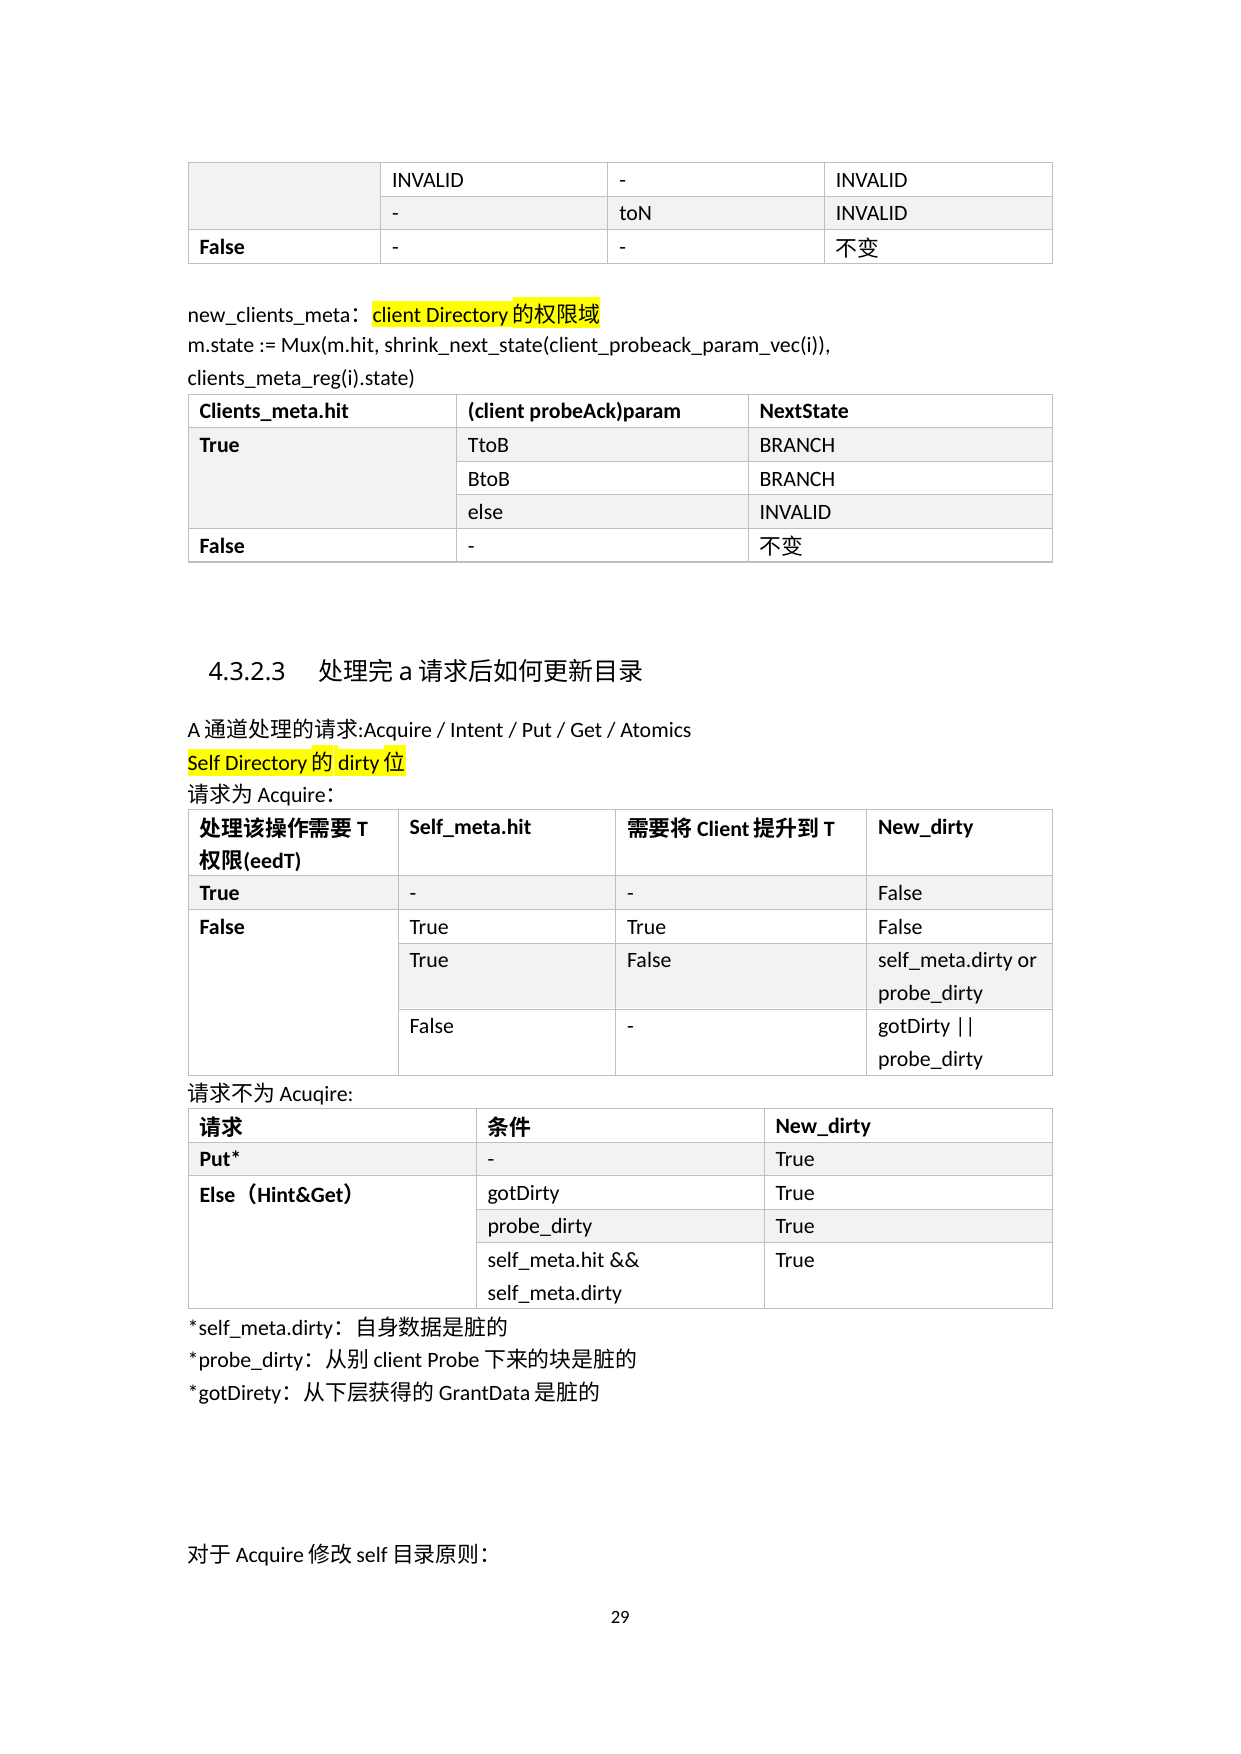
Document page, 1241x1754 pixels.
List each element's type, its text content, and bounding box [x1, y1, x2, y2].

table_cell True [765, 1143, 1052, 1175]
table_cell - [477, 1143, 764, 1175]
text m.state := Mux(m.hit, shrink_next_state(client_probeack_param_vec(i)), clients_meta_reg(i).state) [187, 329, 1053, 394]
table_cell - [616, 1010, 866, 1074]
text *gotDirety：从下层获得的GrantData是脏的 [187, 1374, 1053, 1407]
table_cell INVALID [825, 197, 1052, 229]
table_cell INVALID [749, 495, 1052, 528]
text 处理完a请求后如何更新目录 [187, 637, 1053, 702]
table_cell toN [608, 197, 824, 229]
table_cell True [189, 428, 456, 528]
table_cell INVALID [381, 163, 607, 196]
table_header Clients_meta.hit [189, 395, 456, 427]
text 对于Acquire修改self目录原则： [187, 1537, 1053, 1569]
table_cell True [616, 910, 866, 942]
table_cell False [399, 1010, 615, 1074]
table_cell True [189, 876, 398, 909]
table_header 条件 [477, 1109, 764, 1142]
table_cell INVALID [825, 163, 1052, 196]
table_cell False [867, 910, 1052, 942]
table_header New_dirty [765, 1109, 1052, 1142]
table_header 处理该操作需要T权限(eedT) [189, 810, 398, 875]
table_header NextState [749, 395, 1052, 427]
table_cell self_meta.dirty or probe_dirty [867, 944, 1052, 1008]
table_cell - [616, 876, 866, 909]
table_header Self_meta.hit [399, 810, 615, 875]
text 请求为Acquire： [187, 777, 1053, 809]
text *probe_dirty：从别client Probe下来的块是脏的 [187, 1342, 1053, 1374]
text 请求不为Acuqire: [187, 1076, 1053, 1108]
table_cell False [867, 876, 1052, 909]
table_cell BRANCH [749, 428, 1052, 461]
table_header (client probeAck)param [457, 395, 748, 427]
table_cell - [457, 529, 748, 561]
text *self_meta.dirty：自身数据是脏的 [187, 1309, 1053, 1342]
table_cell True [765, 1210, 1052, 1242]
table_cell False [189, 910, 398, 1074]
table_cell - [381, 197, 607, 229]
table_cell Else（Hint&Get） [189, 1176, 476, 1308]
table_cell BtoB [457, 462, 748, 494]
table_cell True [399, 910, 615, 942]
table_cell - [399, 876, 615, 909]
table_header New_dirty [867, 810, 1052, 875]
table_cell 不变 [825, 230, 1052, 263]
table_cell TtoB [457, 428, 748, 461]
table_cell - [381, 230, 607, 263]
text Self Directory的dirty位 [187, 744, 1053, 777]
table_cell probe_dirty [477, 1210, 764, 1242]
table_cell self_meta.hit && self_meta.dirty [477, 1243, 764, 1308]
table_header 需要将Client提升到T [616, 810, 866, 875]
table_cell True [399, 944, 615, 1008]
table_cell False [616, 944, 866, 1008]
table_header 请求 [189, 1109, 476, 1142]
table_cell BRANCH [749, 462, 1052, 494]
table_cell - [608, 163, 824, 196]
text new_clients_meta：client Directory的权限域 [187, 296, 1053, 329]
text A通道处理的请求:Acquire / Intent / Put / Get / Atomics [187, 712, 1053, 744]
table_cell gotDirty [477, 1176, 764, 1209]
table_cell False [189, 230, 380, 263]
table_cell else [457, 495, 748, 528]
table_cell True [765, 1176, 1052, 1209]
table_cell gotDirty || probe_dirty [867, 1010, 1052, 1074]
table_cell 不变 [749, 529, 1052, 561]
table_cell True [765, 1243, 1052, 1308]
table_cell Put* [189, 1143, 476, 1175]
table_cell False [189, 529, 456, 561]
table_cell - [608, 230, 824, 263]
